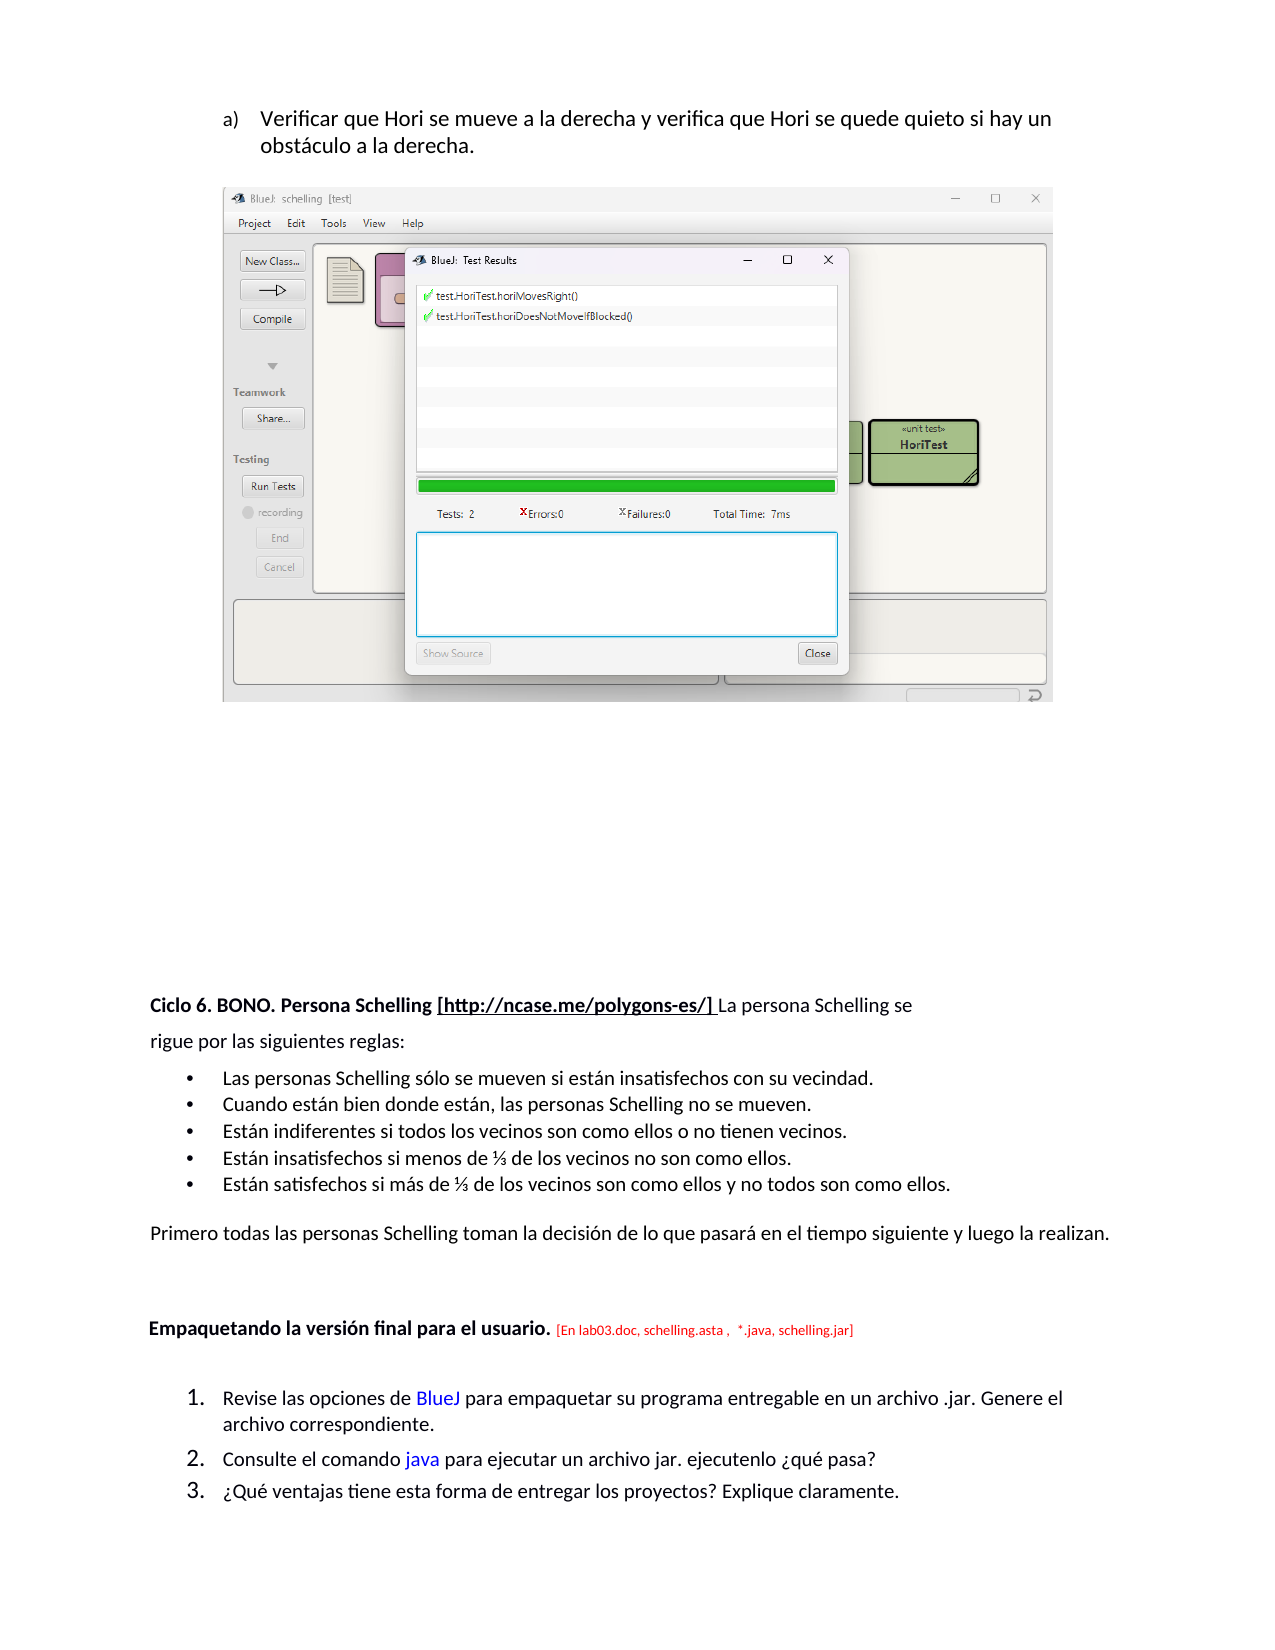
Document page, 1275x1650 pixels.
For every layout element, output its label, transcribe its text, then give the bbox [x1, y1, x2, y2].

list ¿Qué ventajas tiene esta forma de entregar los proyectos? Explique claramente. [186, 1474, 1125, 1505]
picture [222, 187, 1053, 702]
list Están satisfechos si más de ⅓ de los vecinos son como ellos y no todos son como ellos. [186, 1172, 1125, 1197]
list Verificar que Hori se mueve a la derecha y verifica que Hori se quede quieto si hay un obstáculo a la derecha. [223, 105, 1126, 159]
list Las personas Schelling sólo se mueven si están insatisfechos con su vecindad. [186, 1065, 1125, 1090]
text Primero todas las personas Schelling toman la decisión de lo que pasará en el tiempo siguiente y luego la realizan. [150, 1220, 1125, 1246]
list Están insatisfechos si menos de ⅓ de los vecinos no son como ellos. [186, 1145, 1125, 1170]
list Cuando están bien donde están, las personas Schelling no se mueven. [186, 1092, 1125, 1117]
list Están indiferentes si todos los vecinos son como ellos o no tienen vecinos. [186, 1118, 1125, 1144]
text Empaquetando la versión final para el usuario. [En lab03.doc, schelling.asta , *.java, schelling.jar] [149, 1315, 1125, 1341]
list Consulte el comando java para ejecutar un archivo jar. ejecutenlo ¿qué pasa? [186, 1442, 1125, 1473]
list Revise las opciones de BlueJ para empaquetar su programa entregable en un archivo .jar. Genere el archivo correspondiente. [186, 1381, 1125, 1437]
text Ciclo 6. BONO. Persona Schelling [http://ncase.me/polygons-es/] La persona Schelling se rigue por las siguientes reglas: [150, 992, 929, 1054]
